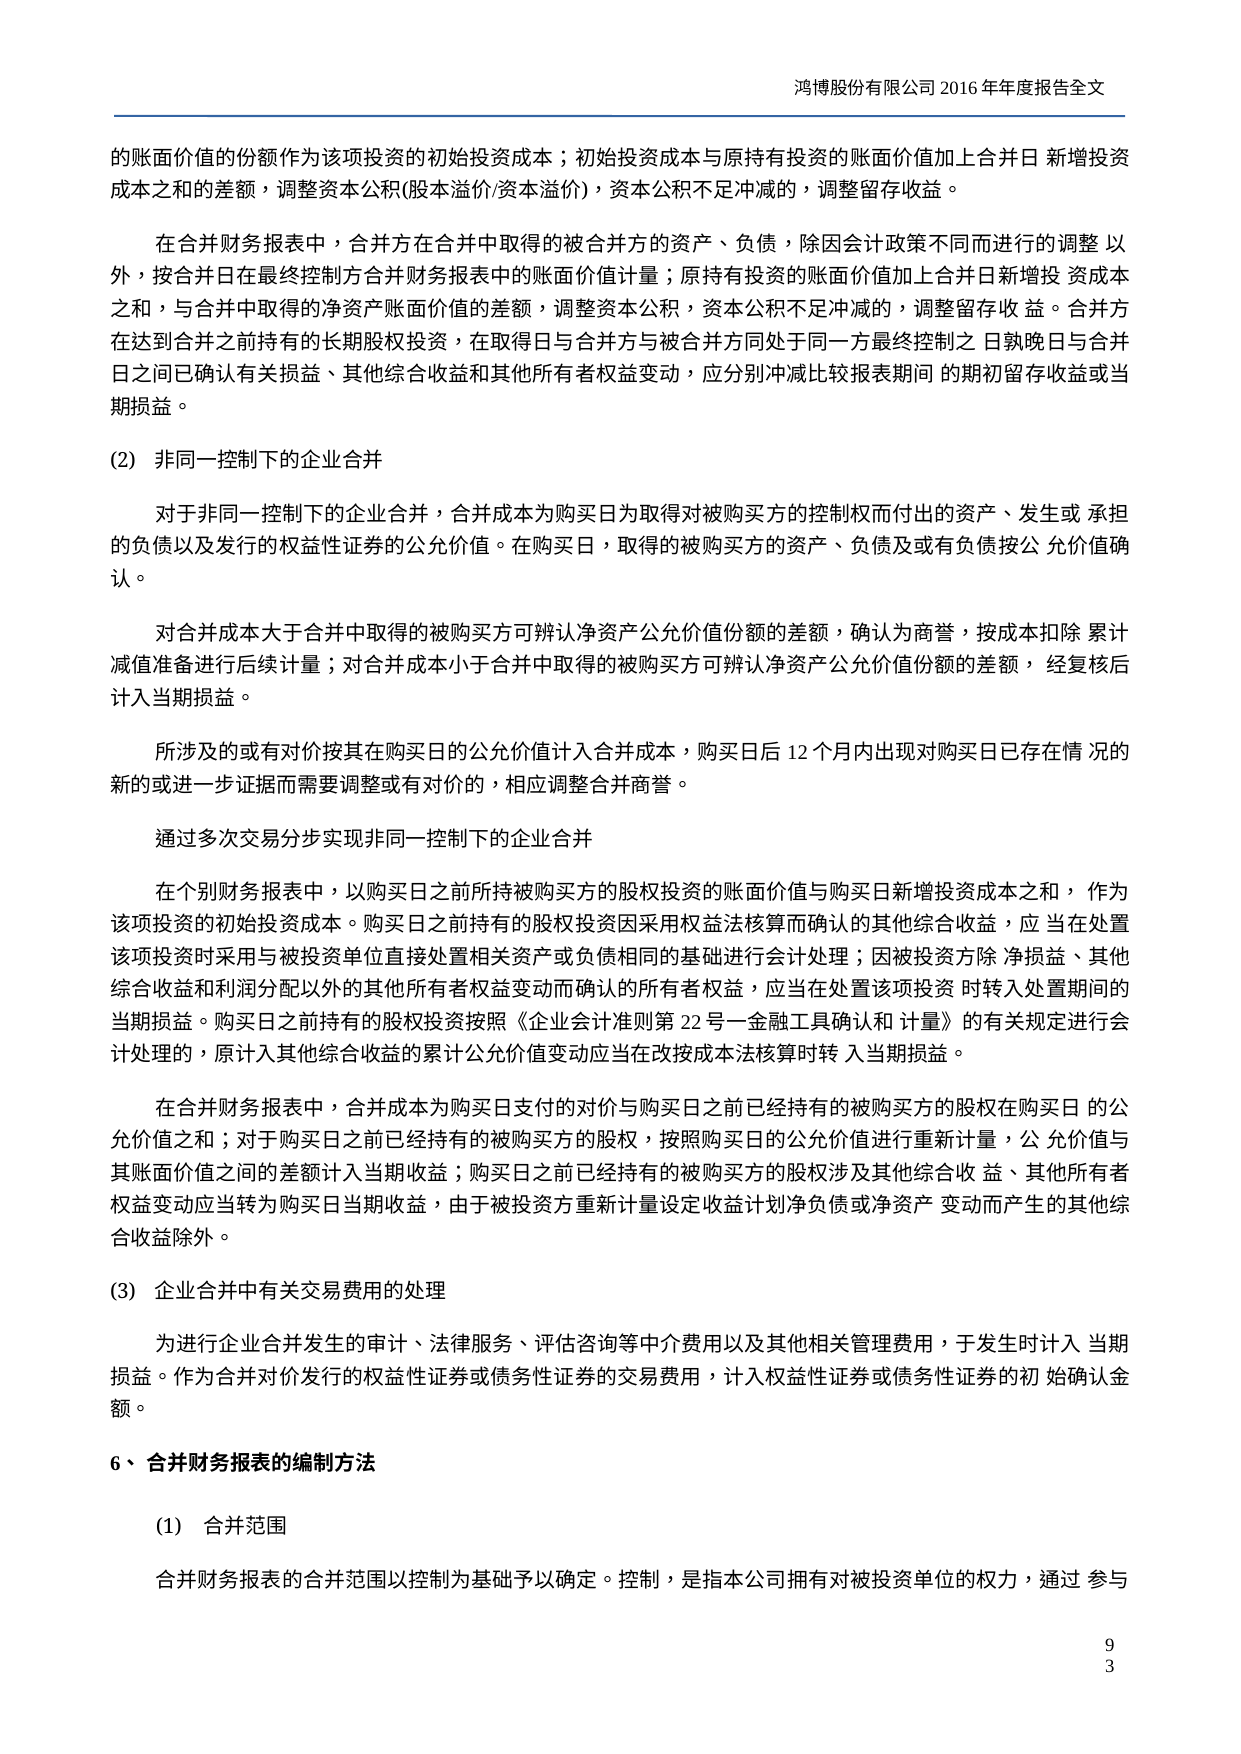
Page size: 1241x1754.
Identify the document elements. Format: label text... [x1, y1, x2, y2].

text 对合并成本大于合并中取得的被购买方可辨认净资产公允价值份额的差额，确认为商誉，按成本扣除 累计减值准备进行后续计量；对合并成本小于合并中取得的被购买方可辨认净资产公允价值份额的差额， 经复核后计入当期损益。 [110, 614, 1131, 712]
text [110, 1561, 1131, 1594]
list 合并范围 [110, 1508, 1131, 1541]
list 非同一控制下的企业合并 [110, 442, 1131, 474]
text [110, 139, 1131, 204]
text 6、 合并财务报表的编制方法 [110, 1444, 1131, 1477]
text 在合并财务报表中，合并成本为购买日支付的对价与购买日之前已经持有的被购买方的股权在购买日 的公允价值之和；对于购买日之前已经持有的被购买方的股权，按照购买日的公允价值进行重新计量，公 允价值与其账面价值之间的差额计入当期收益；购买日之前已经持有的被购买方的股权涉及其他综合收 益、其他所有者权益变动应当转为购买日当期收益，由于被投资方重新计量设定收益计划净负债或净资产 变动而产生的其他综合收益除外。 [110, 1089, 1131, 1252]
text 通过多次交易分步实现非同一控制下的企业合并 [110, 820, 1131, 852]
text 在合并财务报表中，合并方在合并中取得的被合并方的资产、负债，除因会计政策不同而进行的调整 以外，按合并日在最终控制方合并财务报表中的账面价值计量；原持有投资的账面价值加上合并日新增投 资成本之和，与合并中取得的净资产账面价值的差额，调整资本公积，资本公积不足冲减的，调整留存收 益。合并方在达到合并之前持有的长期股权投资，在取得日与合并方与被合并方同处于同一方最终控制之 日孰晚日与合并日之间已确认有关损益、其他综合收益和其他所有者权益变动，应分别冲减比较报表期间 的期初留存收益或当期损益。 [110, 225, 1131, 421]
text 对于非同一控制下的企业合并，合并成本为购买日为取得对被购买方的控制权而付出的资产、发生或 承担的负债以及发行的权益性证券的公允价值。在购买日，取得的被购买方的资产、负债及或有负债按公 允价值确认。 [110, 495, 1131, 593]
text 所涉及的或有对价按其在购买日的公允价值计入合并成本，购买日后12个月内出现对购买日已存在情 况的新的或进一步证据而需要调整或有对价的，相应调整合并商誉。 [110, 733, 1131, 799]
list 企业合并中有关交易费用的处理 [110, 1272, 1131, 1305]
text 在个别财务报表中，以购买日之前所持被购买方的股权投资的账面价值与购买日新增投资成本之和， 作为该项投资的初始投资成本。购买日之前持有的股权投资因采用权益法核算而确认的其他综合收益，应 当在处置该项投资时采用与被投资单位直接处置相关资产或负债相同的基础进行会计处理；因被投资方除 净损益、其他综合收益和利润分配以外的其他所有者权益变动而确认的所有者权益，应当在处置该项投资 时转入处置期间的当期损益。购买日之前持有的股权投资按照《企业会计准则第22号一金融工具确认和 计量》的有关规定进行会计处理的，原计入其他综合收益的累计公允价值变动应当在改按成本法核算时转 入当期损益。 [110, 873, 1131, 1068]
text 为进行企业合并发生的审计、法律服务、评估咨询等中介费用以及其他相关管理费用，于发生时计入 当期损益。作为合并对价发行的权益性证券或债务性证券的交易费用，计入权益性证券或债务性证券的初 始确认金额。 [110, 1326, 1131, 1423]
